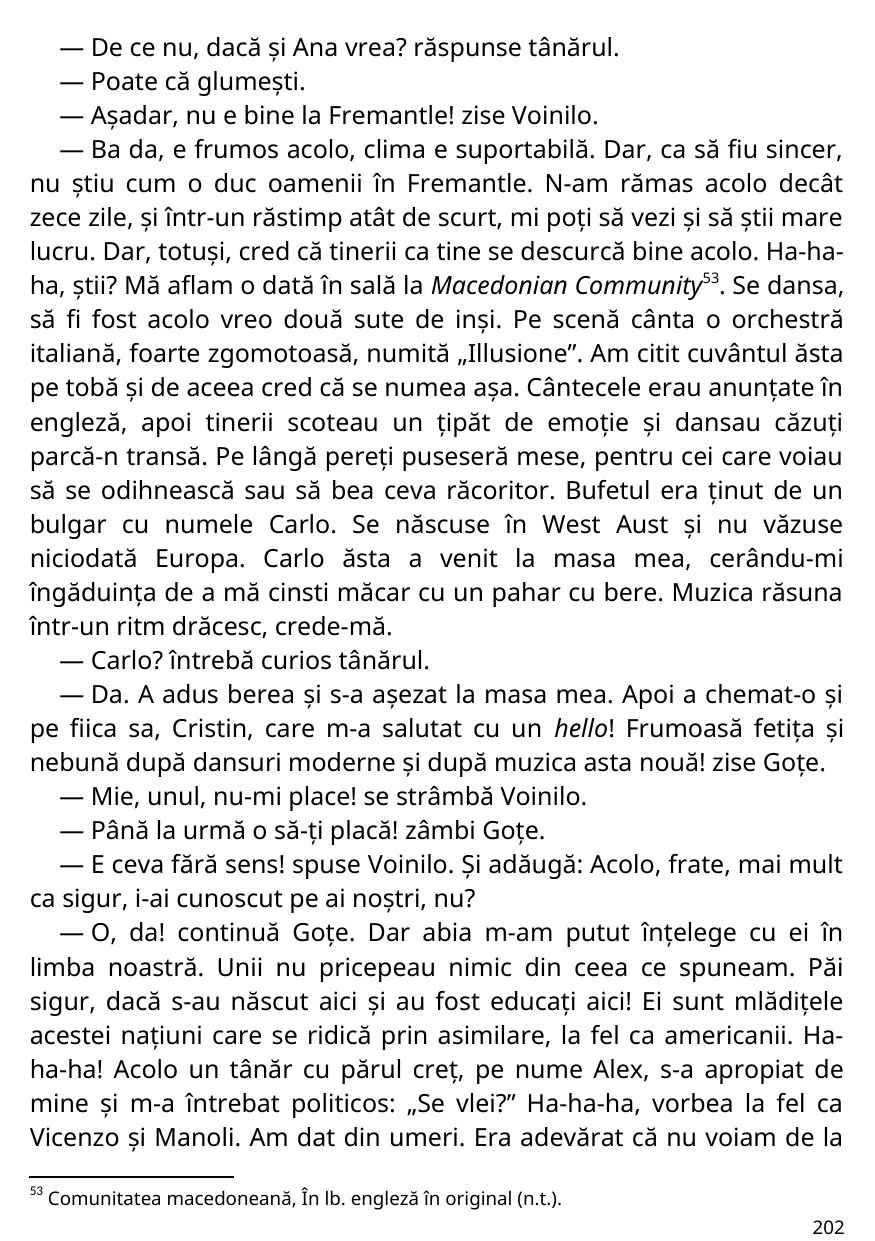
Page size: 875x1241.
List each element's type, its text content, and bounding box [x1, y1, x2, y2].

text — E ceva fără sens! spuse Voinilo. Și adăugă: Acolo, frate, mai mult ca sigur, i-ai cunoscut pe ai noștri, nu? [29, 847, 844, 915]
text — Poate că glumești. [29, 63, 844, 98]
text — Da. A adus berea și s-a așezat la masa mea. Apoi a chemat-o și pe fiica sa, Cristin, care m-a salutat cu un hello! Frumoasă fetița și nebună după dansuri moderne și după muzica asta nouă! zise Goțe. [29, 677, 844, 779]
text — Așadar, nu e bine la Fremantle! zise Voinilo. [29, 98, 844, 132]
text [29, 915, 844, 1153]
text — De ce nu, dacă și Ana vrea? răspunse tânărul. [29, 29, 844, 63]
text — Carlo? întrebă curios tânărul. [29, 643, 844, 677]
text — Până la urmă o să-ți placă! zâmbi Goțe. [29, 813, 844, 847]
text — Mie, unul, nu-mi place! se strâmbă Voinilo. [29, 779, 844, 813]
text — Ba da, e frumos acolo, clima e suportabilă. Dar, ca să fiu sincer, nu știu cum o duc oamenii în Fremantle. N-am rămas acolo decât zece zile, și într-un răstimp atât de scurt, mi poți să vezi și să știi mare lucru. Dar, totuși, cred că tinerii ca tine se descurcă bine acolo. Ha-ha-ha, știi? Mă aflam o dată în sală la Macedonian Community. Se dansa, să fi fost acolo vreo două sute de inși. Pe scenă cânta o orchestră italiană, foarte zgomotoasă, numită „Illusione”. Am citit cuvântul ăsta pe tobă și de aceea cred că se numea așa. Cântecele erau anunțate în engleză, apoi tinerii scoteau un țipăt de emoție și dansau căzuți parcă-n transă. Pe lângă pereți puseseră mese, pentru cei care voiau să se odihnească sau să bea ceva răcoritor. Bufetul era ținut de un bulgar cu numele Carlo. Se născuse în West Aust și nu văzuse niciodată Europa. Carlo ăsta a venit la masa mea, cerându-mi îngăduința de a mă cinsti măcar cu un pahar cu bere. Muzica răsuna într-un ritm drăcesc, crede-mă. [29, 132, 844, 643]
